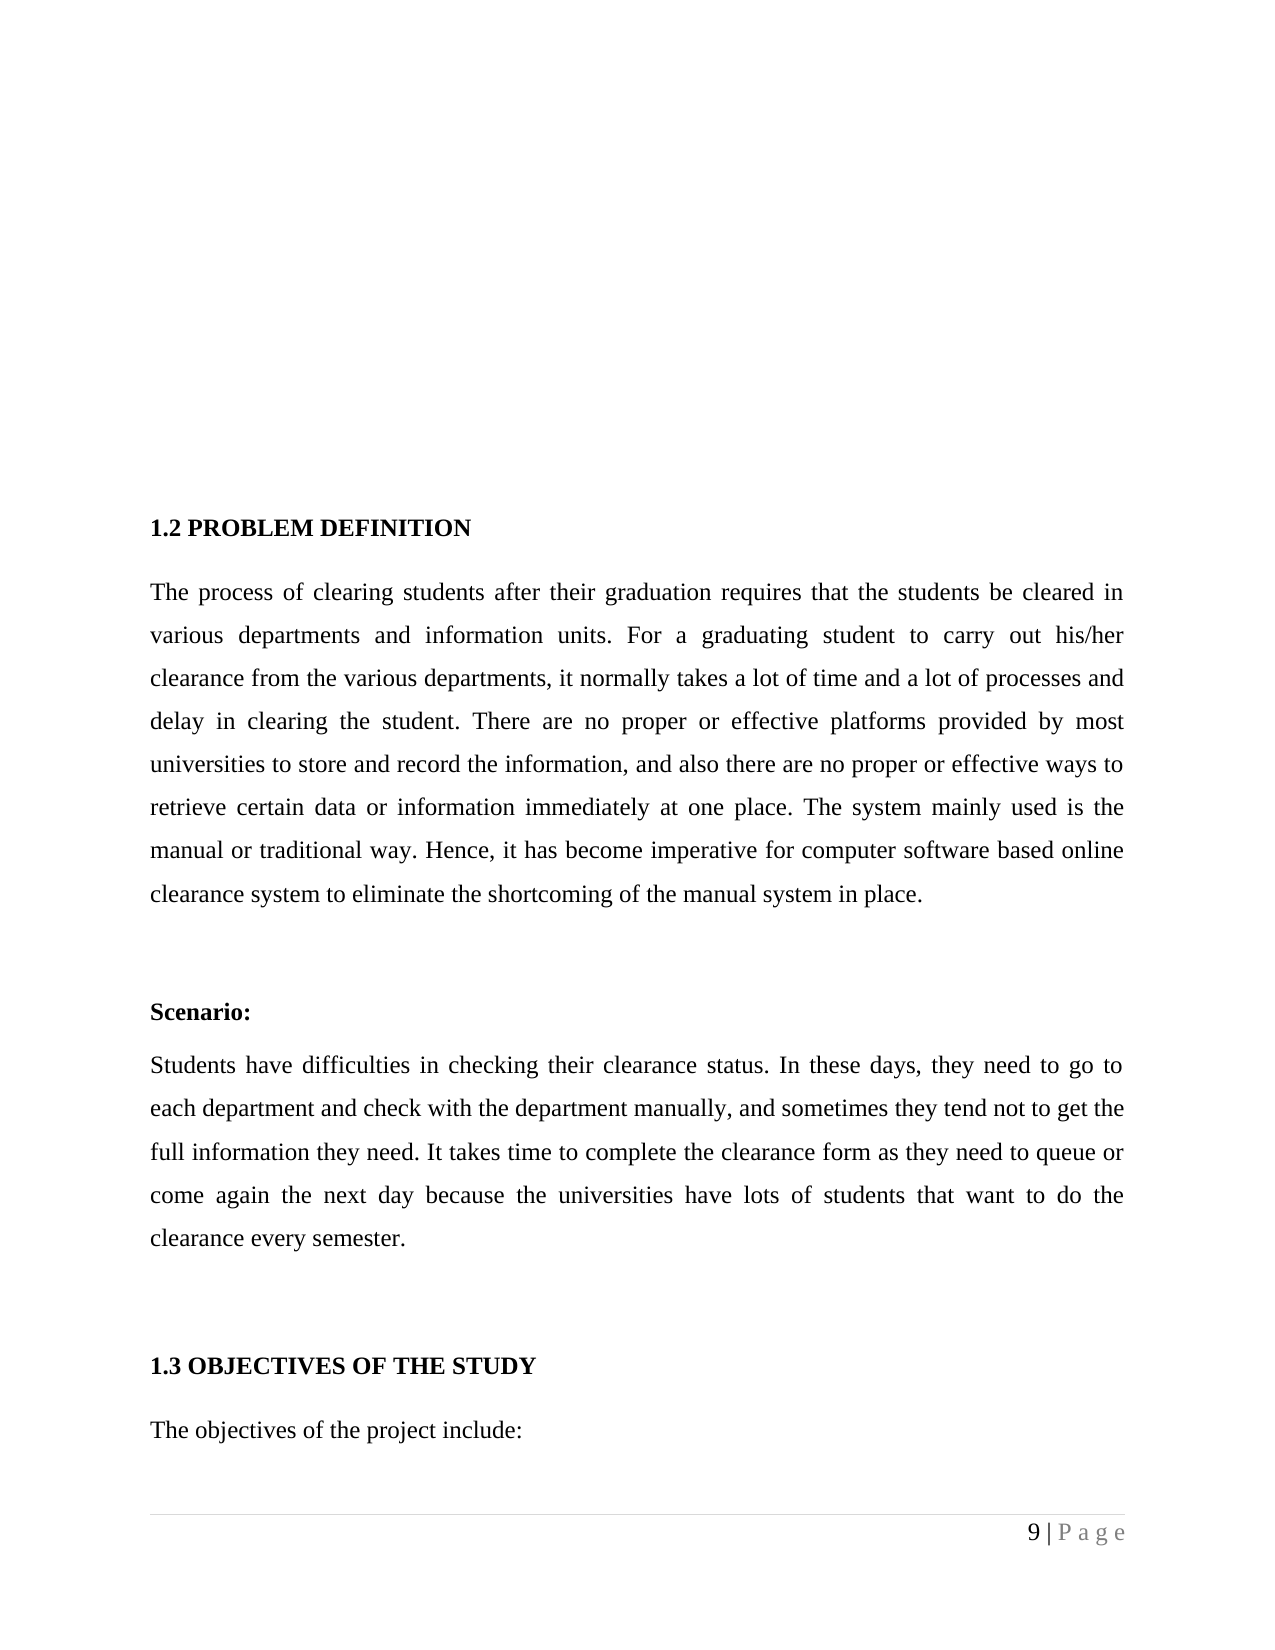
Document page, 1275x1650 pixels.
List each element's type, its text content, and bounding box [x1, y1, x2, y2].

list OBJECTIVES OF THE STUDY [150, 1351, 1125, 1379]
text The objectives of the project include: [150, 1415, 1125, 1443]
text Students have difficulties in checking their clearance status. In these days, they need to go to each department and check with the department manually, and sometimes they tend not to get the full information they need. It takes time to complete the clearance form as they need to queue or come again the next day because the universities have lots of students that want to do the clearance every semester. [150, 1050, 1125, 1252]
list PROBLEM DEFINITION [150, 513, 1125, 542]
text Scenario: [150, 997, 1125, 1025]
text The process of clearing students after their graduation requires that the students be cleared in various departments and information units. For a graduating student to carry out his/her clearance from the various departments, it normally takes a lot of time and a lot of processes and delay in clearing the student. There are no proper or effective platforms provided by most universities to store and record the information, and also there are no proper or effective ways to retrieve certain data or information immediately at one place. The system mainly used is the manual or traditional way. Hence, it has become imperative for computer software based online clearance system to eliminate the shortcoming of the manual system in place. [150, 577, 1125, 907]
